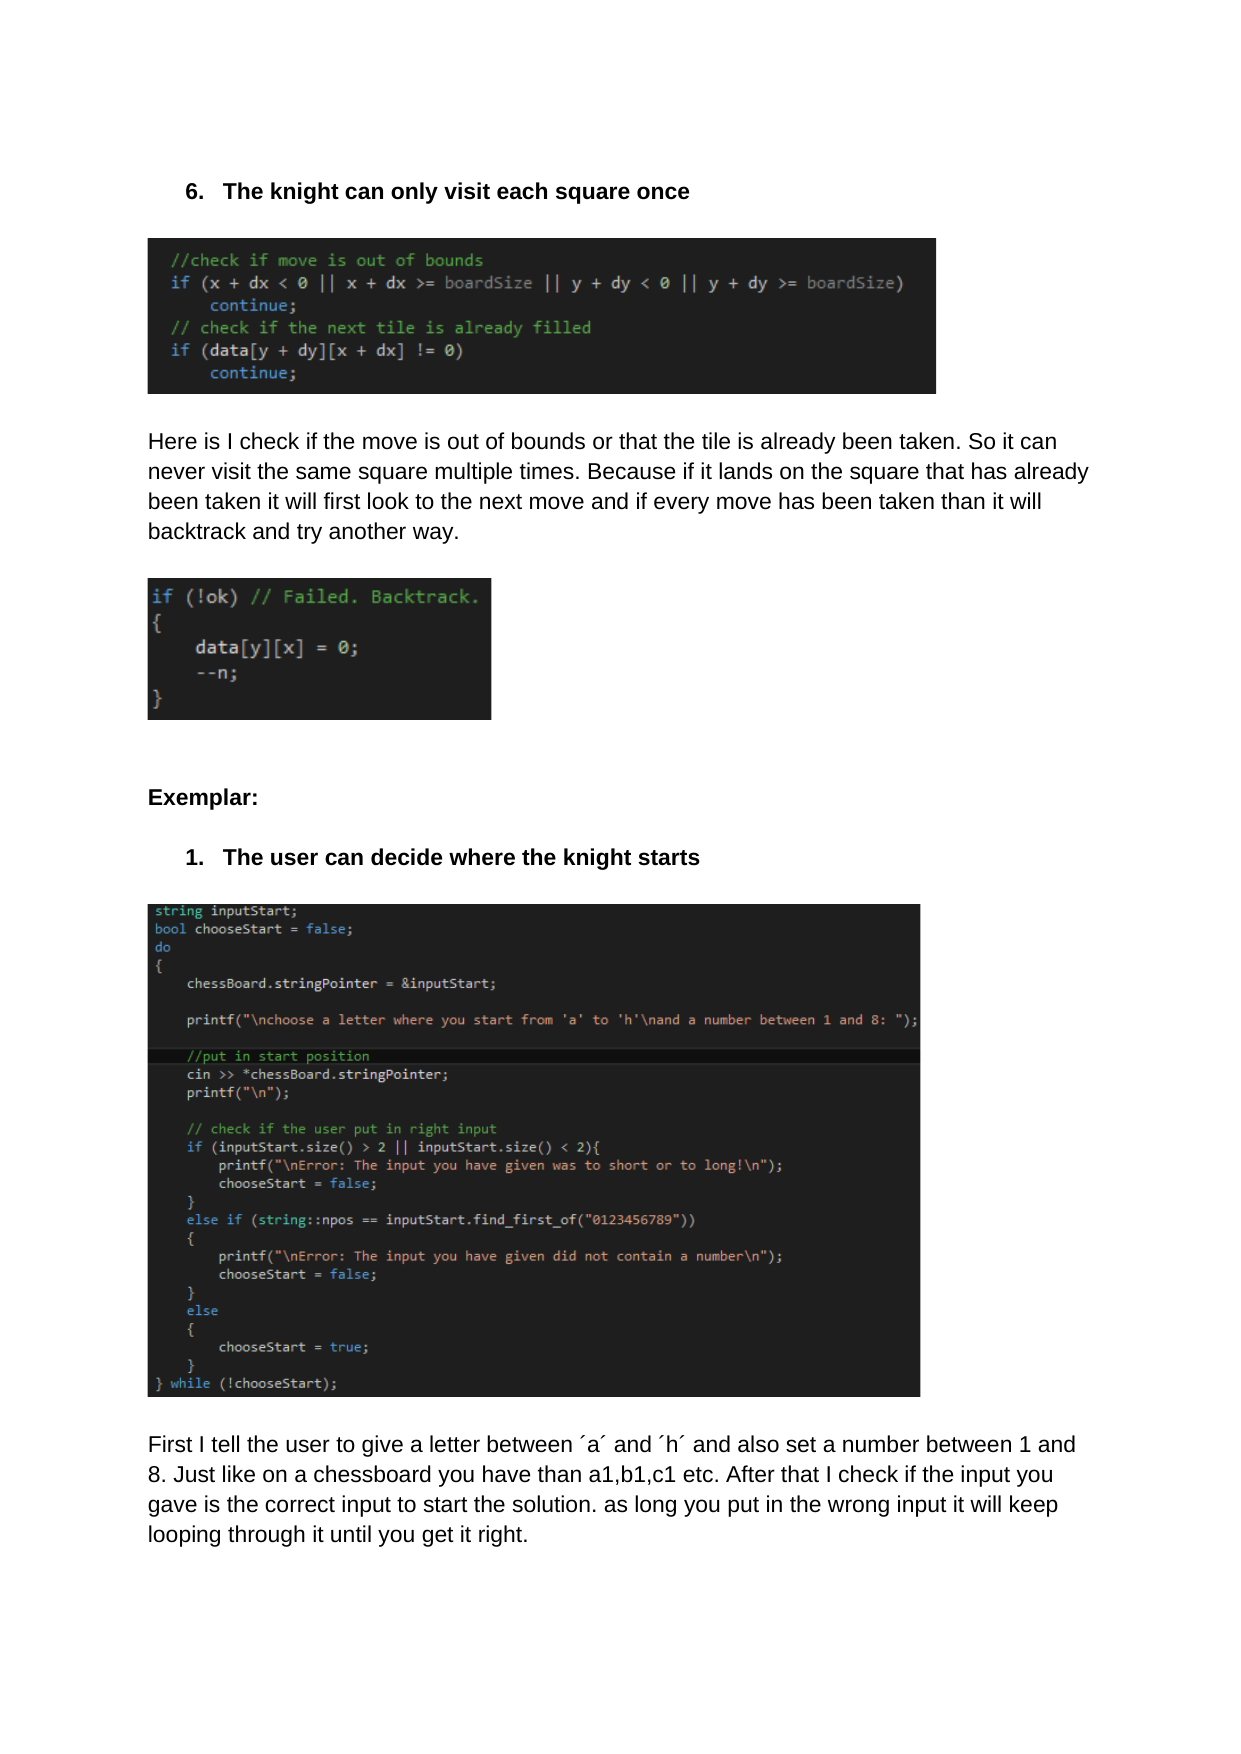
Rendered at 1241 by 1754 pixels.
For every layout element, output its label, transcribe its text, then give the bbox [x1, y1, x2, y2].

picture [147, 578, 492, 720]
text First I tell the user to give a letter between ´a´ and ´h´ and also set a number between 1 and 8. Just like on a chessboard you have than a1,b1,c1 etc. After that I check if the input you gave is the correct input to start the solution. as long you put in the wrong input it will keep looping through it until you get it right. [148, 1431, 1093, 1548]
list The knight can only visit each square once [185, 178, 1093, 204]
list The user can decide where the knight starts [185, 844, 1093, 870]
picture [147, 238, 937, 394]
text Exemplar: [148, 783, 1093, 810]
picture [147, 904, 921, 1397]
text Here is I check if the move is out of bounds or that the tile is already been taken. So it can never visit the same square multiple times. Because if it lands on the square that has already been taken it will first look to the next move and if every move has been taken than it will backtrack and try another way. [148, 428, 1093, 544]
